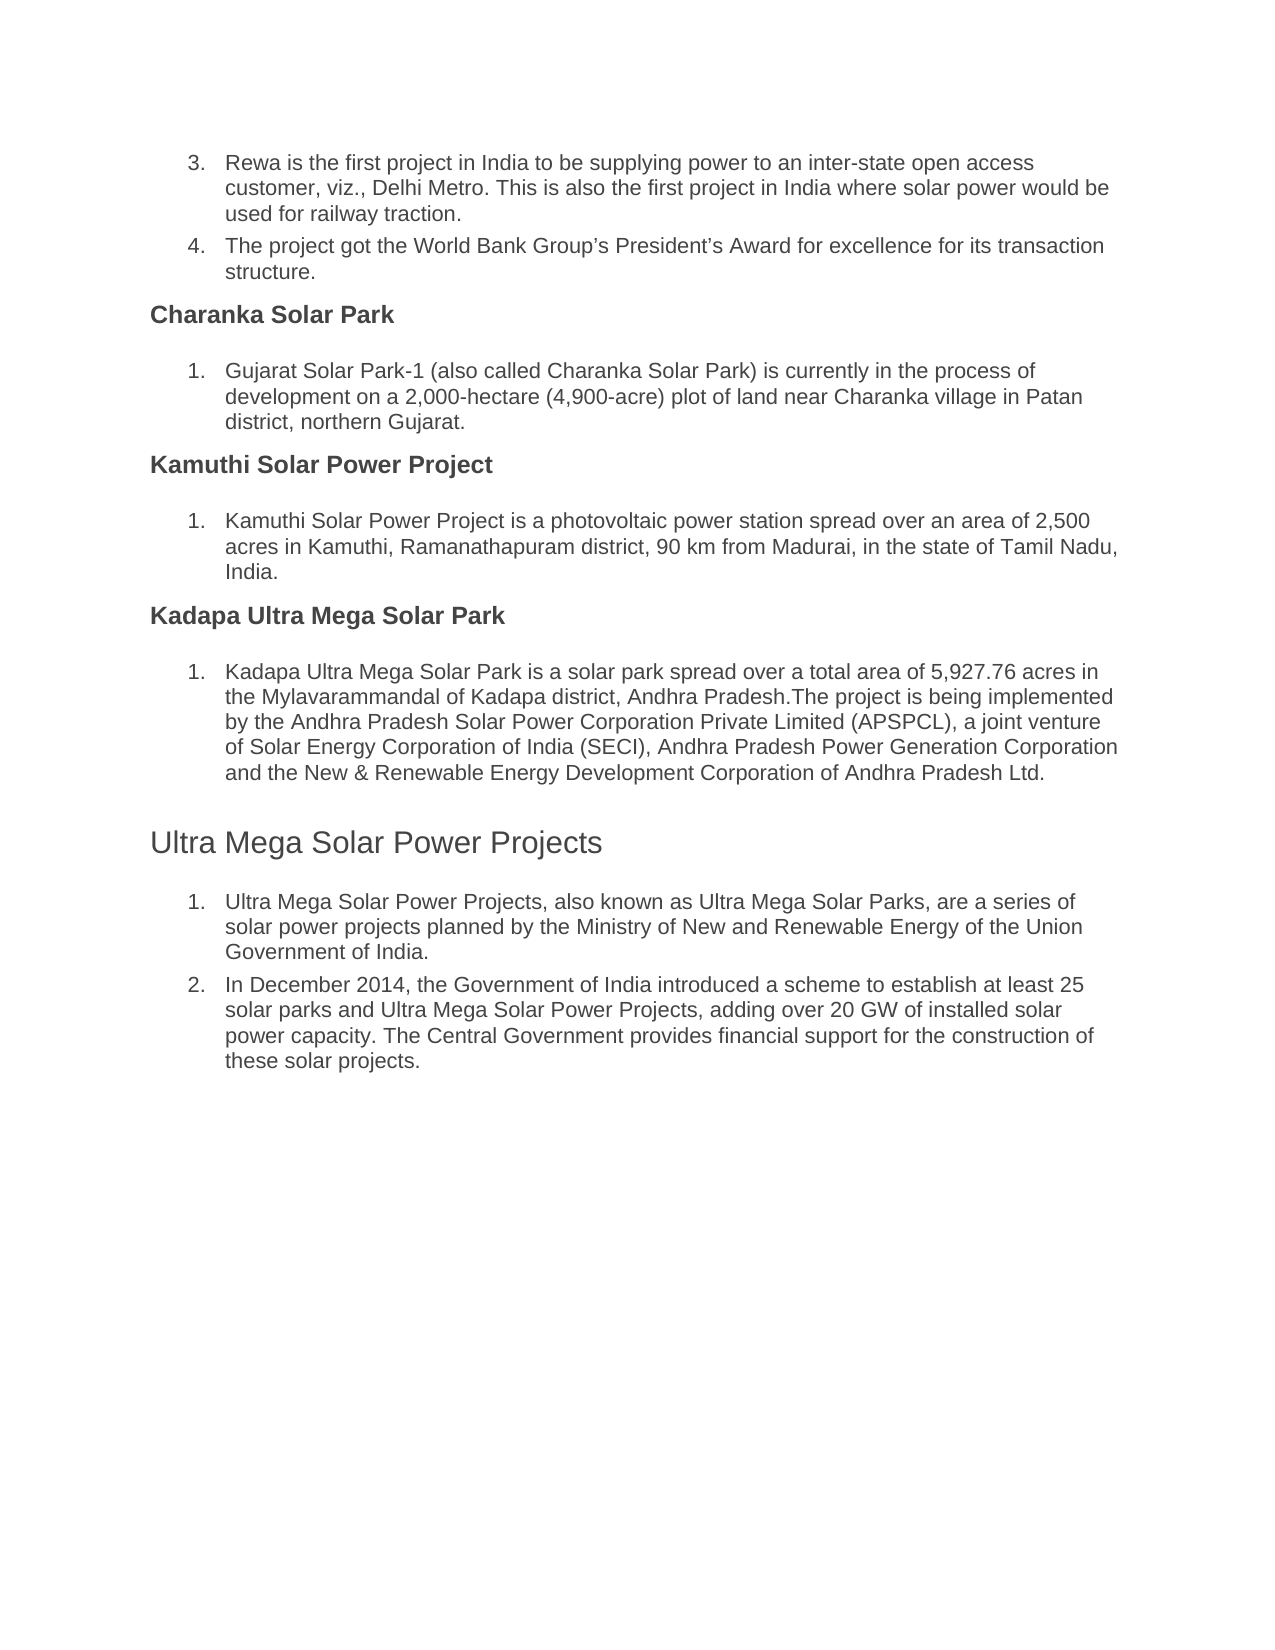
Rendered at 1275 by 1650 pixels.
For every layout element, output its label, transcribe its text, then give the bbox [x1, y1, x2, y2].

list Kadapa Ultra Mega Solar Park is a solar park spread over a total area of 5,927.76 acres in the Mylavarammandal of Kadapa district, Andhra Pradesh.The project is being implemented by the Andhra Pradesh Solar Power Corporation Private Limited (APSPCL), a joint venture of Solar Energy Corporation of India (SECI), Andhra Pradesh Power Generation Corporation and the New & Renewable Energy Development Corporation of Andhra Pradesh Ltd. [187, 658, 1125, 784]
list Gujarat Solar Park-1 (also called Charanka Solar Park) is currently in the process of development on a 2,000-hectare (4,900-acre) plot of land near Charanka village in Patan district, northern Gujarat. [187, 358, 1125, 434]
text Charanka Solar Park [150, 292, 1125, 329]
list The project got the World Bank Group’s President’s Award for excellence for its transaction structure. [187, 233, 1125, 284]
text Kadapa Ultra Mega Solar Park [150, 592, 1125, 629]
list In December 2014, the Government of India introduced a scheme to establish at least 25 solar parks and Ultra Mega Solar Power Projects, adding over 20 GW of installed solar power capacity. The Central Government provides financial support for the construction of these solar projects. [187, 972, 1125, 1073]
list Ultra Mega Solar Power Projects, also known as Ultra Mega Solar Parks, are a series of solar power projects planned by the Ministry of New and Renewable Energy of the Union Government of India. [187, 889, 1125, 964]
subtitle Ultra Mega Solar Power Projects [150, 816, 1125, 859]
text Kamuthi Solar Power Project [150, 442, 1125, 479]
list Kamuthi Solar Power Project is a photovoltaic power station spread over an area of 2,500 acres in Kamuthi, Ramanathapuram district, 90 km from Madurai, in the state of Tamil Nadu, India. [187, 508, 1125, 584]
list Rewa is the first project in India to be supplying power to an inter-state open access customer, viz., Delhi Metro. This is also the first project in India where solar power would be used for railway traction. [187, 150, 1125, 226]
